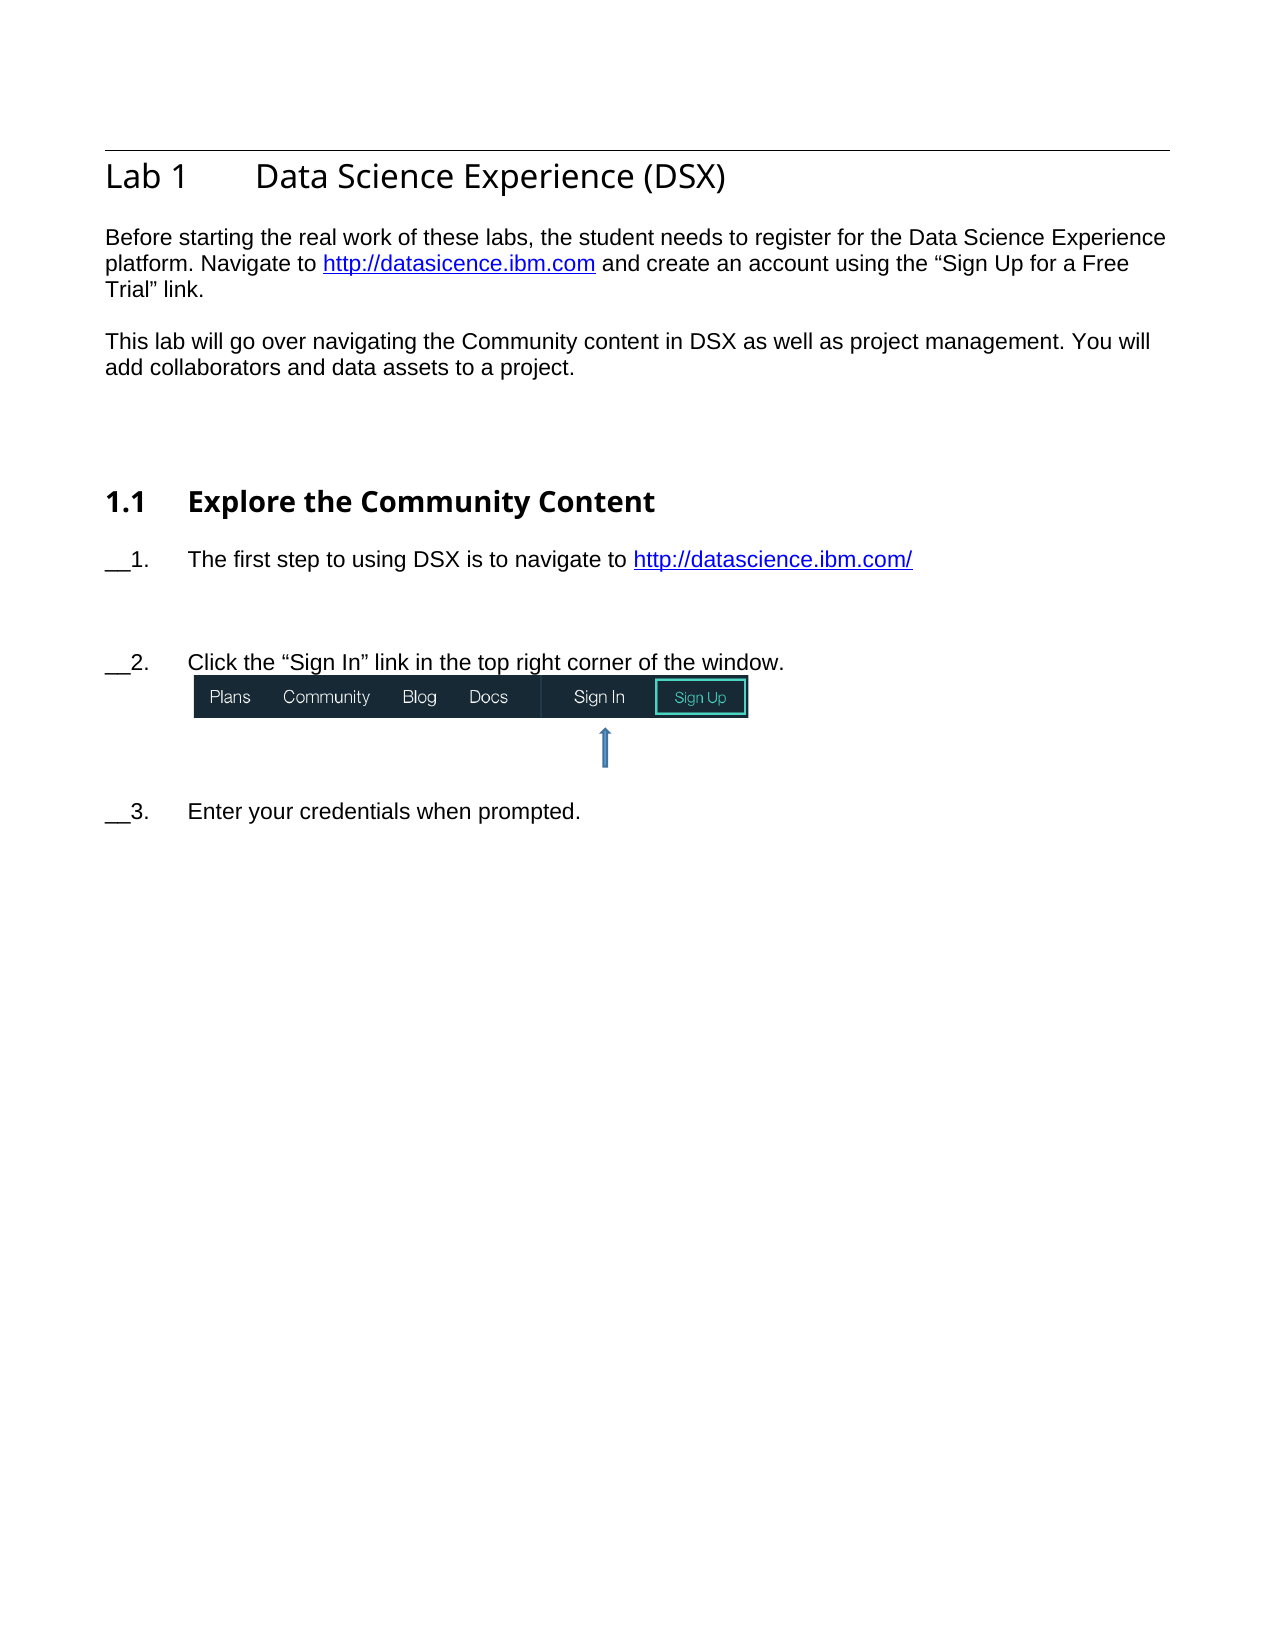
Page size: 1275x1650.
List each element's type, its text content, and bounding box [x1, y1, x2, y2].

list Enter your credentials when prompted. [105, 798, 1170, 825]
text Before starting the real work of these labs, the student needs to register for the Data Science Experience platform. Navigate to http://datasicence.ibm.com and create an account using the “Sign Up for a Free Trial” link. [105, 223, 1170, 303]
subtitle Explore the Community Content [105, 482, 1170, 521]
text This lab will go over navigating the Community content in DSX as well as project management. You will add collaborators and data assets to a project. [105, 328, 1170, 380]
list The first step to using DSX is to navigate to http://datascience.ibm.com/ [105, 546, 1170, 573]
subtitle Data Science Experience (DSX) [105, 151, 1170, 198]
picture [193, 675, 749, 718]
